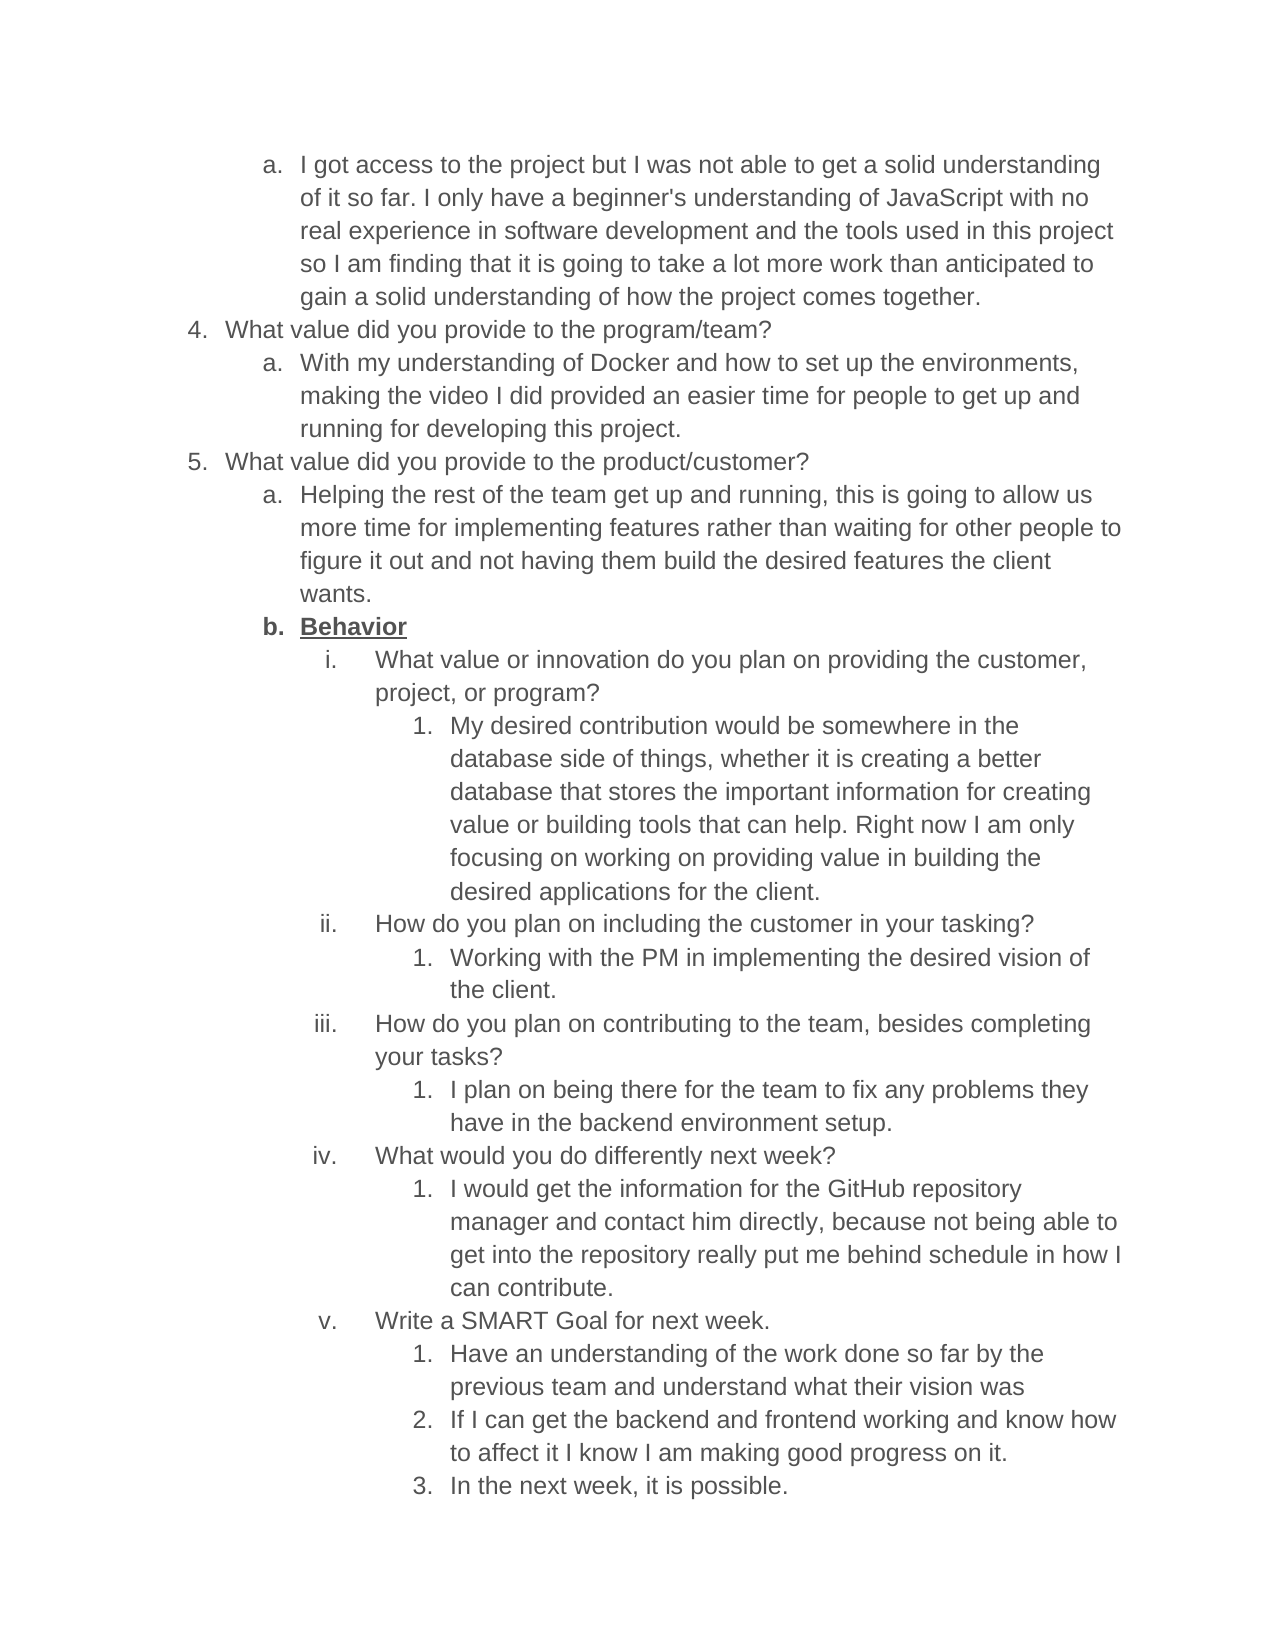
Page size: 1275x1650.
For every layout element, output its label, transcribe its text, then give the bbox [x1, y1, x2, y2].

list Working with the PM in implementing the desired vision of the client. [412, 942, 1125, 1004]
list I would get the information for the GitHub repository manager and contact him directly, because not being able to get into the repository really put me behind schedule in how I can contribute. [412, 1174, 1125, 1301]
list Write a SMART Goal for next week. [337, 1306, 1125, 1334]
list What would you do differently next week? [337, 1141, 1125, 1169]
list Helping the rest of the team get up and running, this is going to allow us more time for implementing features rather than waiting for other people to figure it out and not having them build the desired features the client wants. [262, 480, 1125, 608]
list What value did you provide to the product/customer? [187, 447, 1125, 476]
list My desired contribution would be somewhere in the database side of things, whether it is creating a better database that stores the important information for creating value or building tools that can help. Right now I am only focusing on working on providing value in building the desired applications for the client. [412, 711, 1125, 905]
list In the next week, it is possible. [412, 1471, 1125, 1499]
list I plan on being there for the team to fix any problems they have in the backend environment setup. [412, 1074, 1125, 1136]
list Have an understanding of the work done so far by the previous team and understand what their vision was [412, 1339, 1125, 1401]
list If I can get the backend and frontend working and know how to affect it I know I am making good progress on it. [412, 1405, 1125, 1467]
list With my understanding of Docker and how to set up the environments, making the video I did provided an easier time for people to get up and running for developing this project. [262, 348, 1125, 443]
list I got access to the project but I was not able to get a solid understanding of it so far. I only have a beginner's understanding of JavaScript with no real experience in software development and the tools used in this project so I am finding that it is going to take a lot more work than anticipated to gain a solid understanding of how the project comes together. [262, 150, 1125, 311]
list How do you plan on contributing to the team, besides completing your tasks? [337, 1008, 1125, 1070]
list What value or innovation do you plan on providing the customer, project, or program? [337, 645, 1125, 707]
list What value did you provide to the program/team? [187, 315, 1125, 344]
list How do you plan on including the customer in your tasking? [337, 909, 1125, 938]
list Behavior [262, 612, 1125, 641]
